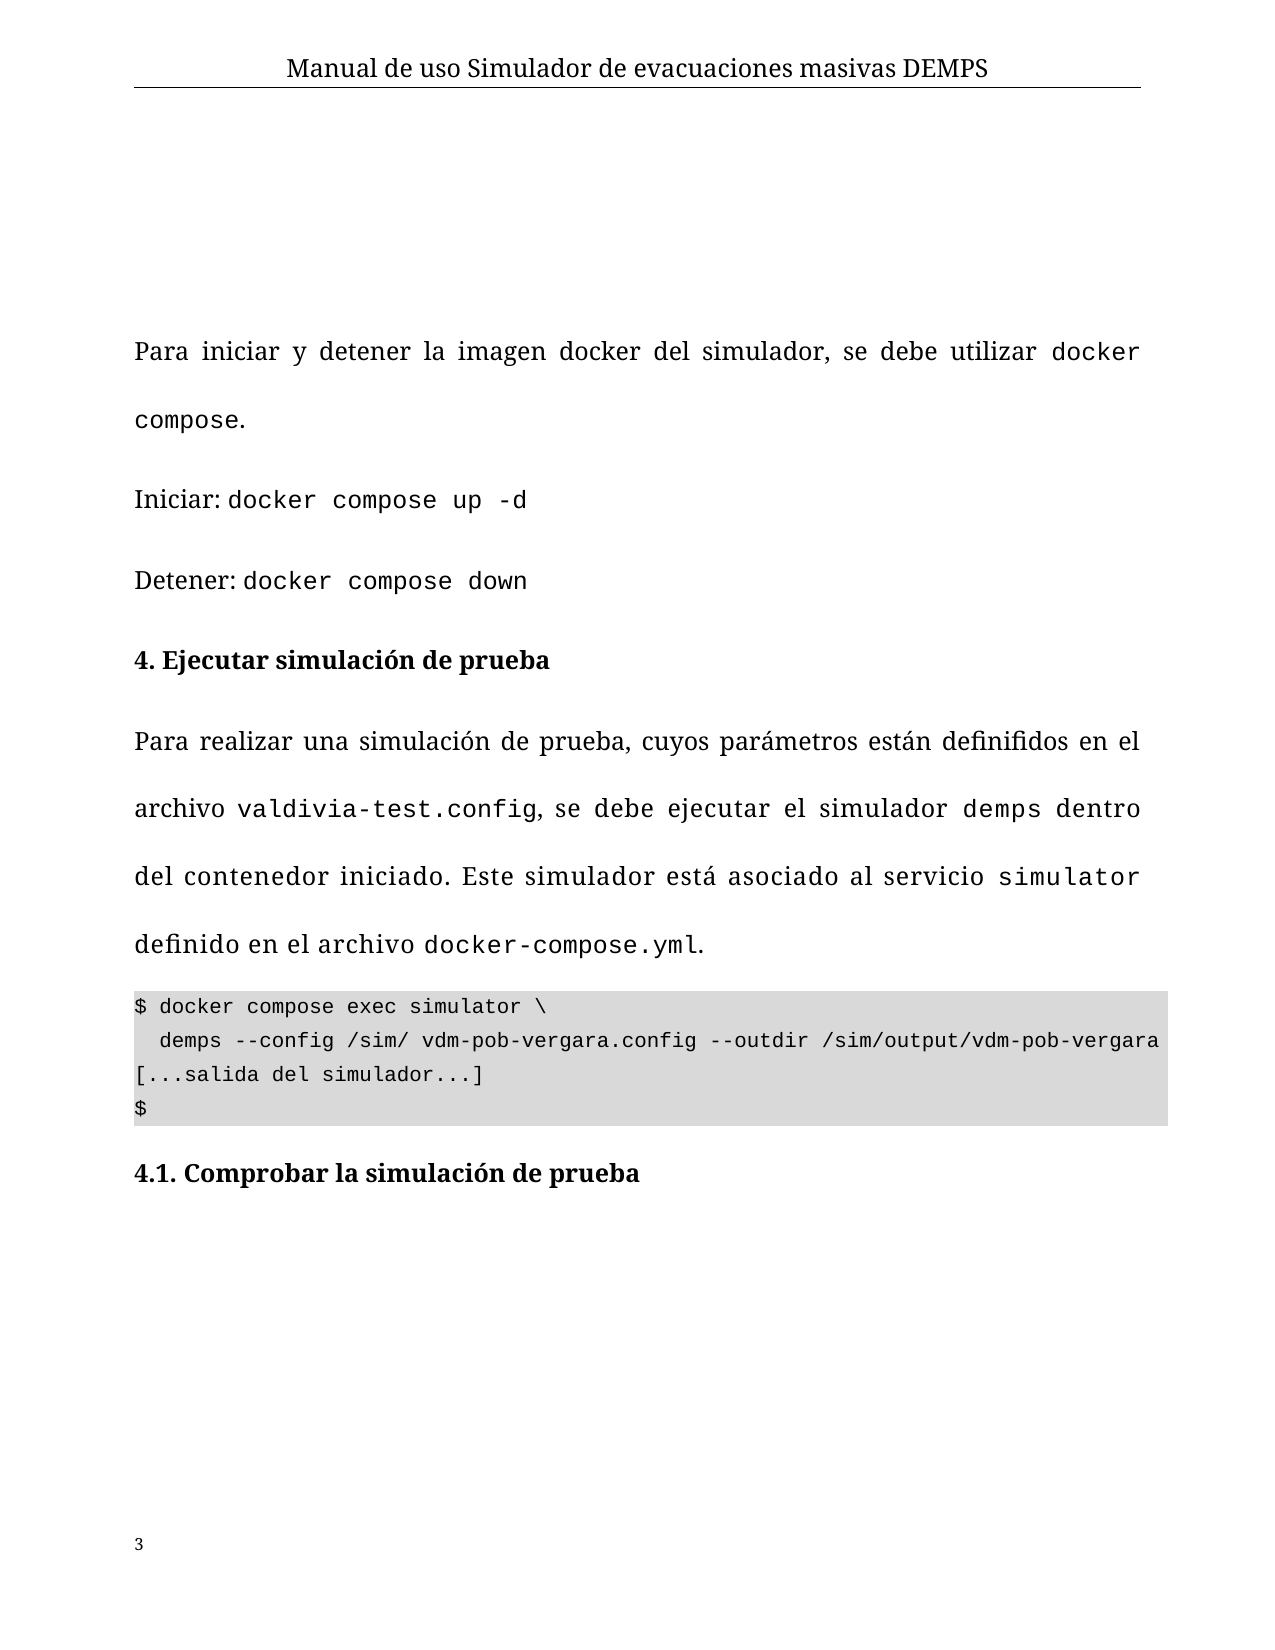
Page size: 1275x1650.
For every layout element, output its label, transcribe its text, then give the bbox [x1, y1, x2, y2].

text Para realizar una simulación de prueba, cuyos parámetros están definifidos en el archivo valdivia-test.config, se debe ejecutar el simulador demps dentro del contenedor iniciado. Este simulador está asociado al servicio simulator definido en el archivo docker-compose.yml. [134, 706, 1141, 978]
subtitle Ejecutar simulación de prueba [134, 626, 1141, 694]
subtitle Comprobar la simulación de prueba [134, 1139, 1141, 1207]
text $ [134, 1092, 1168, 1126]
text Para iniciar y detener la imagen docker del simulador, se debe utilizar docker compose. [134, 317, 1141, 453]
text Iniciar: docker compose up -d [134, 465, 1141, 533]
text $ docker compose exec simulator \ [134, 991, 1168, 1024]
text Detener: docker compose down [134, 546, 1141, 613]
text demps --config /sim/ vdm-pob-vergara.config --outdir /sim/output/vdm-pob-vergara [134, 1024, 1168, 1058]
text [...salida del simulador...] [134, 1058, 1168, 1092]
